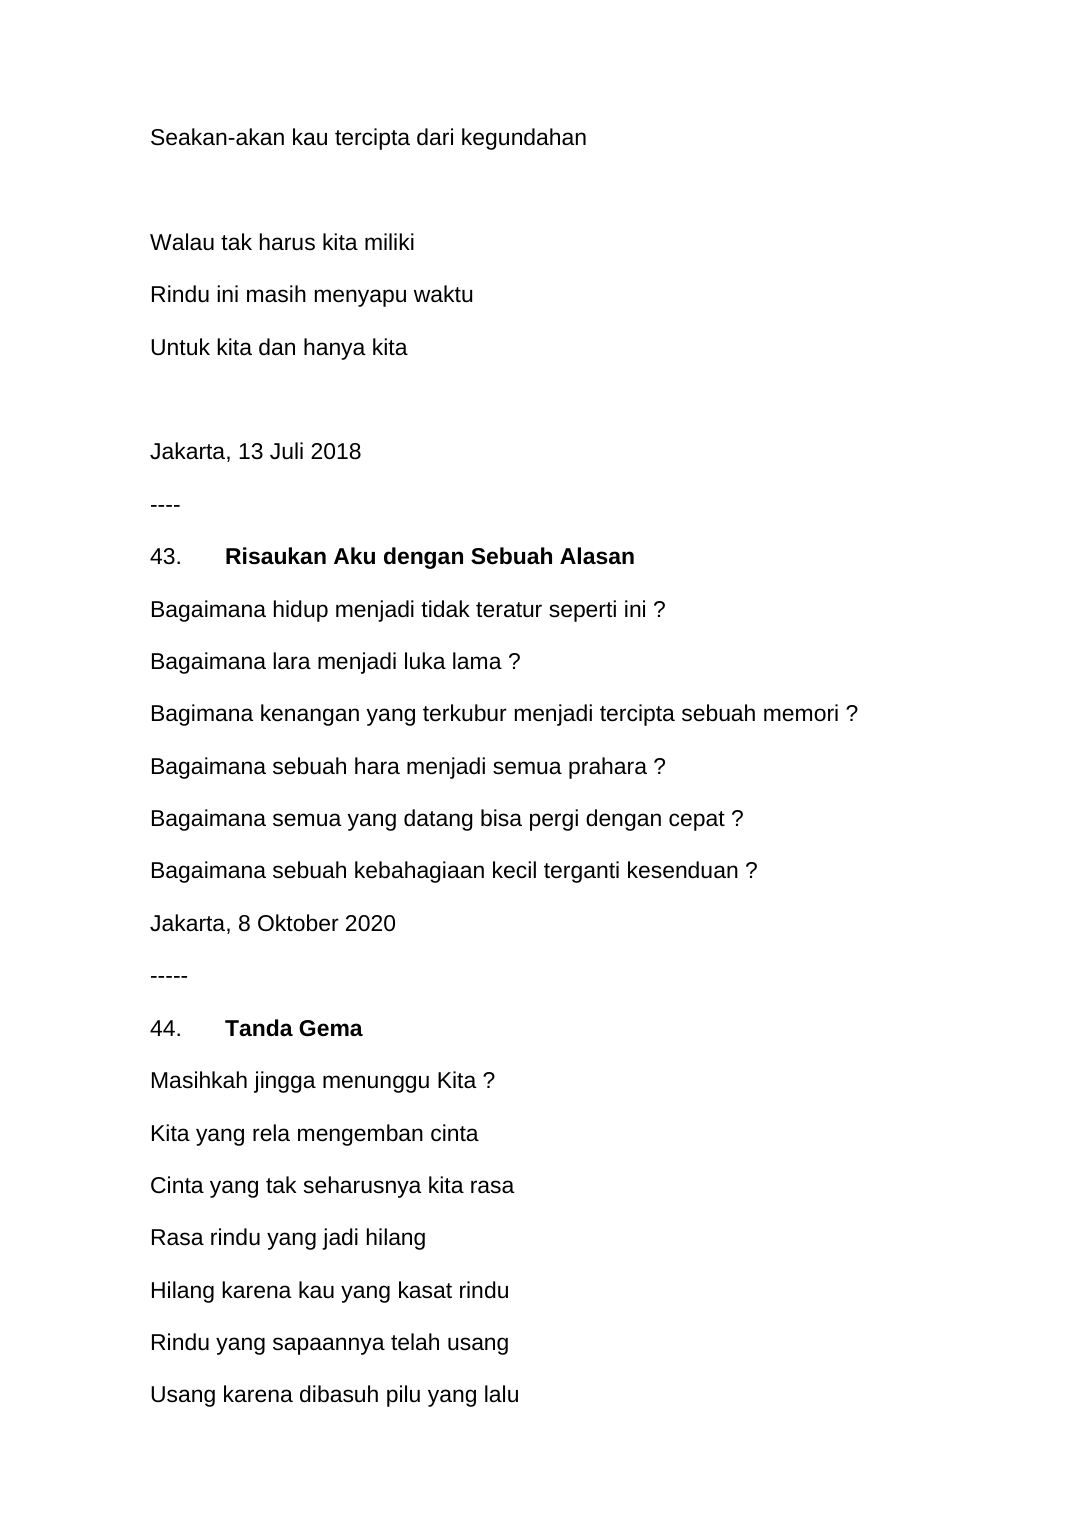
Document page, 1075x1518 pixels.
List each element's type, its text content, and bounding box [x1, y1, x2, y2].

text Bagimana kenangan yang terkubur menjadi tercipta sebuah memori ? [150, 700, 1004, 727]
text ---- [150, 491, 1004, 517]
text Usang karena dibasuh pilu yang lalu [150, 1381, 1004, 1408]
text Bagaimana lara menjadi luka lama ? [150, 648, 1004, 674]
text Bagaimana sebuah kebahagiaan kecil terganti kesenduan ? [150, 857, 1004, 884]
text ----- [150, 962, 1004, 989]
text Masihkah jingga menunggu Kita ? [150, 1067, 1004, 1093]
text Jakarta, 8 Oktober 2020 [150, 910, 1004, 936]
text Rindu ini masih menyapu waktu [150, 281, 1004, 307]
text Cinta yang tak seharusnya kita rasa [150, 1172, 1004, 1198]
text Bagaimana hidup menjadi tidak teratur seperti ini ? [150, 596, 1004, 622]
text Bagaimana sebuah hara menjadi semua prahara ? [150, 753, 1004, 779]
text Walau tak harus kita miliki [150, 229, 1004, 255]
text Rasa rindu yang jadi hilang [150, 1224, 1004, 1251]
text 43. Risaukan Aku dengan Sebuah Alasan [150, 543, 1004, 569]
text Jakarta, 13 Juli 2018 [150, 438, 1004, 465]
text Seakan-akan kau tercipta dari kegundahan [150, 124, 1004, 150]
text Hilang karena kau yang kasat rindu [150, 1277, 1004, 1303]
text Bagaimana semua yang datang bisa pergi dengan cepat ? [150, 805, 1004, 831]
text Untuk kita dan hanya kita [150, 333, 1004, 360]
text Rindu yang sapaannya telah usang [150, 1329, 1004, 1355]
text Kita yang rela mengemban cinta [150, 1119, 1004, 1146]
text 44. Tanda Gema [150, 1015, 1004, 1041]
